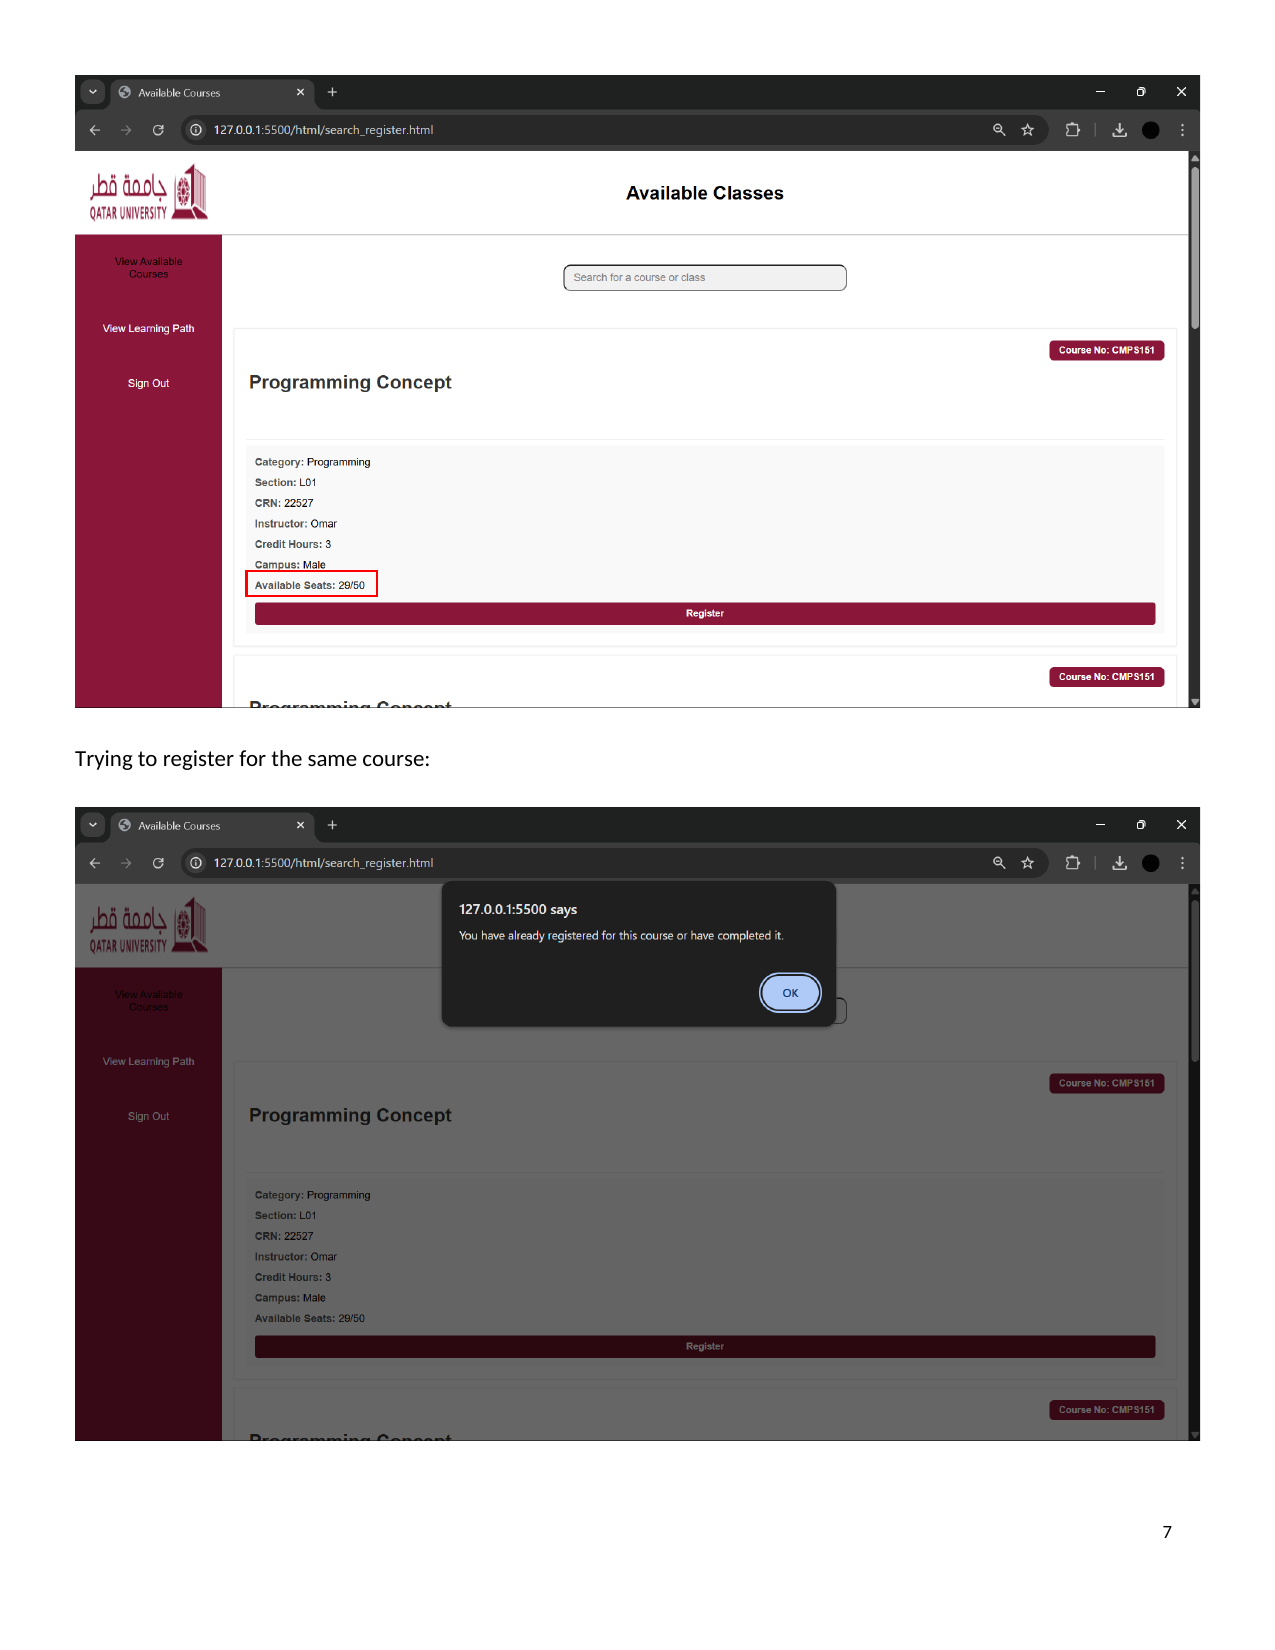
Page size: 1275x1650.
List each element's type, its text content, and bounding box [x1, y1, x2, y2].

picture [75, 807, 1200, 1441]
picture [75, 75, 1200, 708]
text Trying to register for the same course: [75, 744, 1173, 772]
